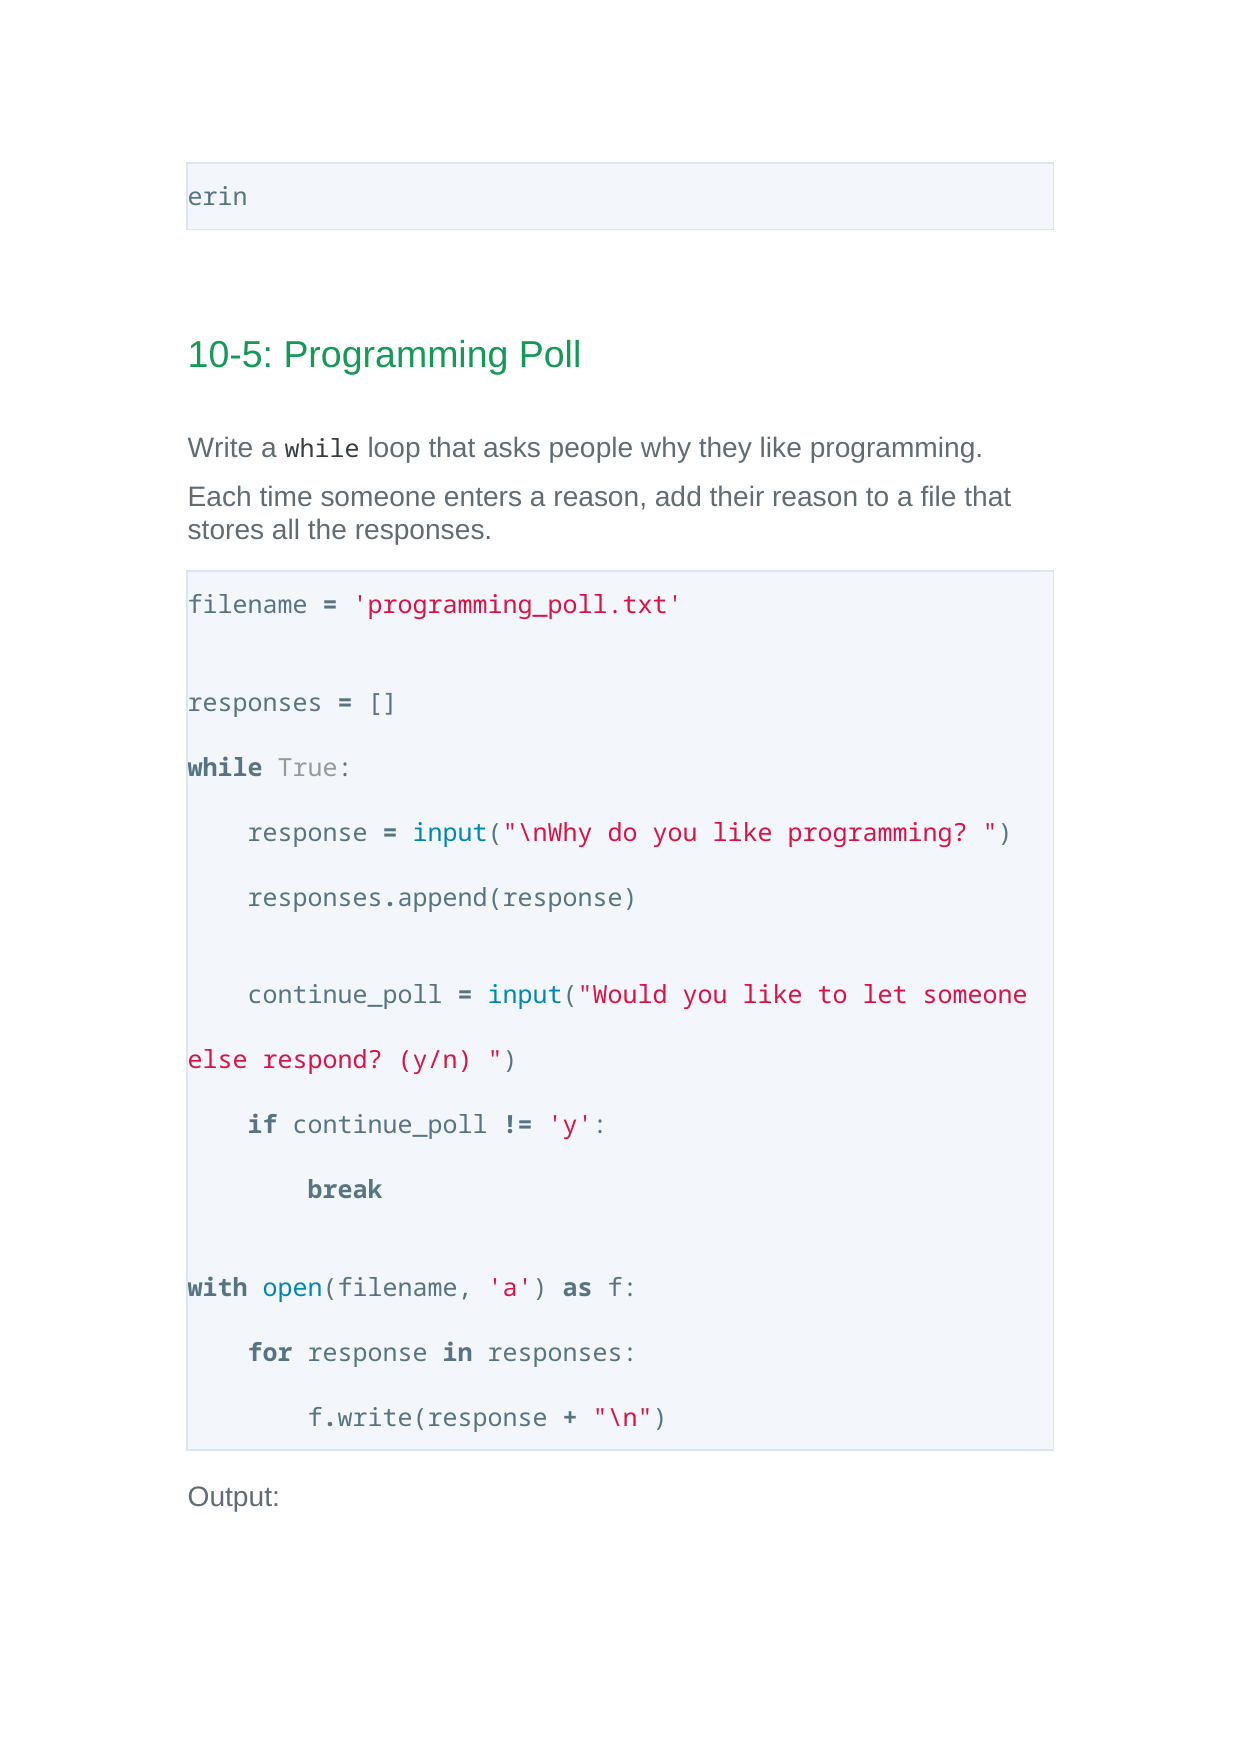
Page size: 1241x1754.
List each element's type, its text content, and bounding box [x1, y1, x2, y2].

text responses = [] [188, 669, 1053, 734]
text with open(filename, 'a') as f: [188, 1254, 1053, 1319]
text Write a while loop that asks people why they like programming. Each time someone enters a reason, add their reason to a file that stores all the responses. [187, 415, 1053, 545]
text response = input("\nWhy do you like programming? ") [188, 799, 1053, 864]
text break [188, 1157, 1053, 1222]
text for response in responses: [188, 1319, 1053, 1383]
text filename = 'programming_poll.txt' [188, 572, 1053, 637]
text 10-5: Programming Poll [187, 321, 1053, 386]
text Output: [187, 1480, 1053, 1512]
text if continue_poll != 'y': [188, 1092, 1053, 1157]
text erin [188, 164, 1053, 229]
text while True: [188, 734, 1053, 799]
text continue_poll = input("Would you like to let someone else respond? (y/n) ") [188, 962, 1053, 1092]
text f.write(response + "\n") [188, 1383, 1053, 1449]
text responses.append(response) [188, 864, 1053, 929]
